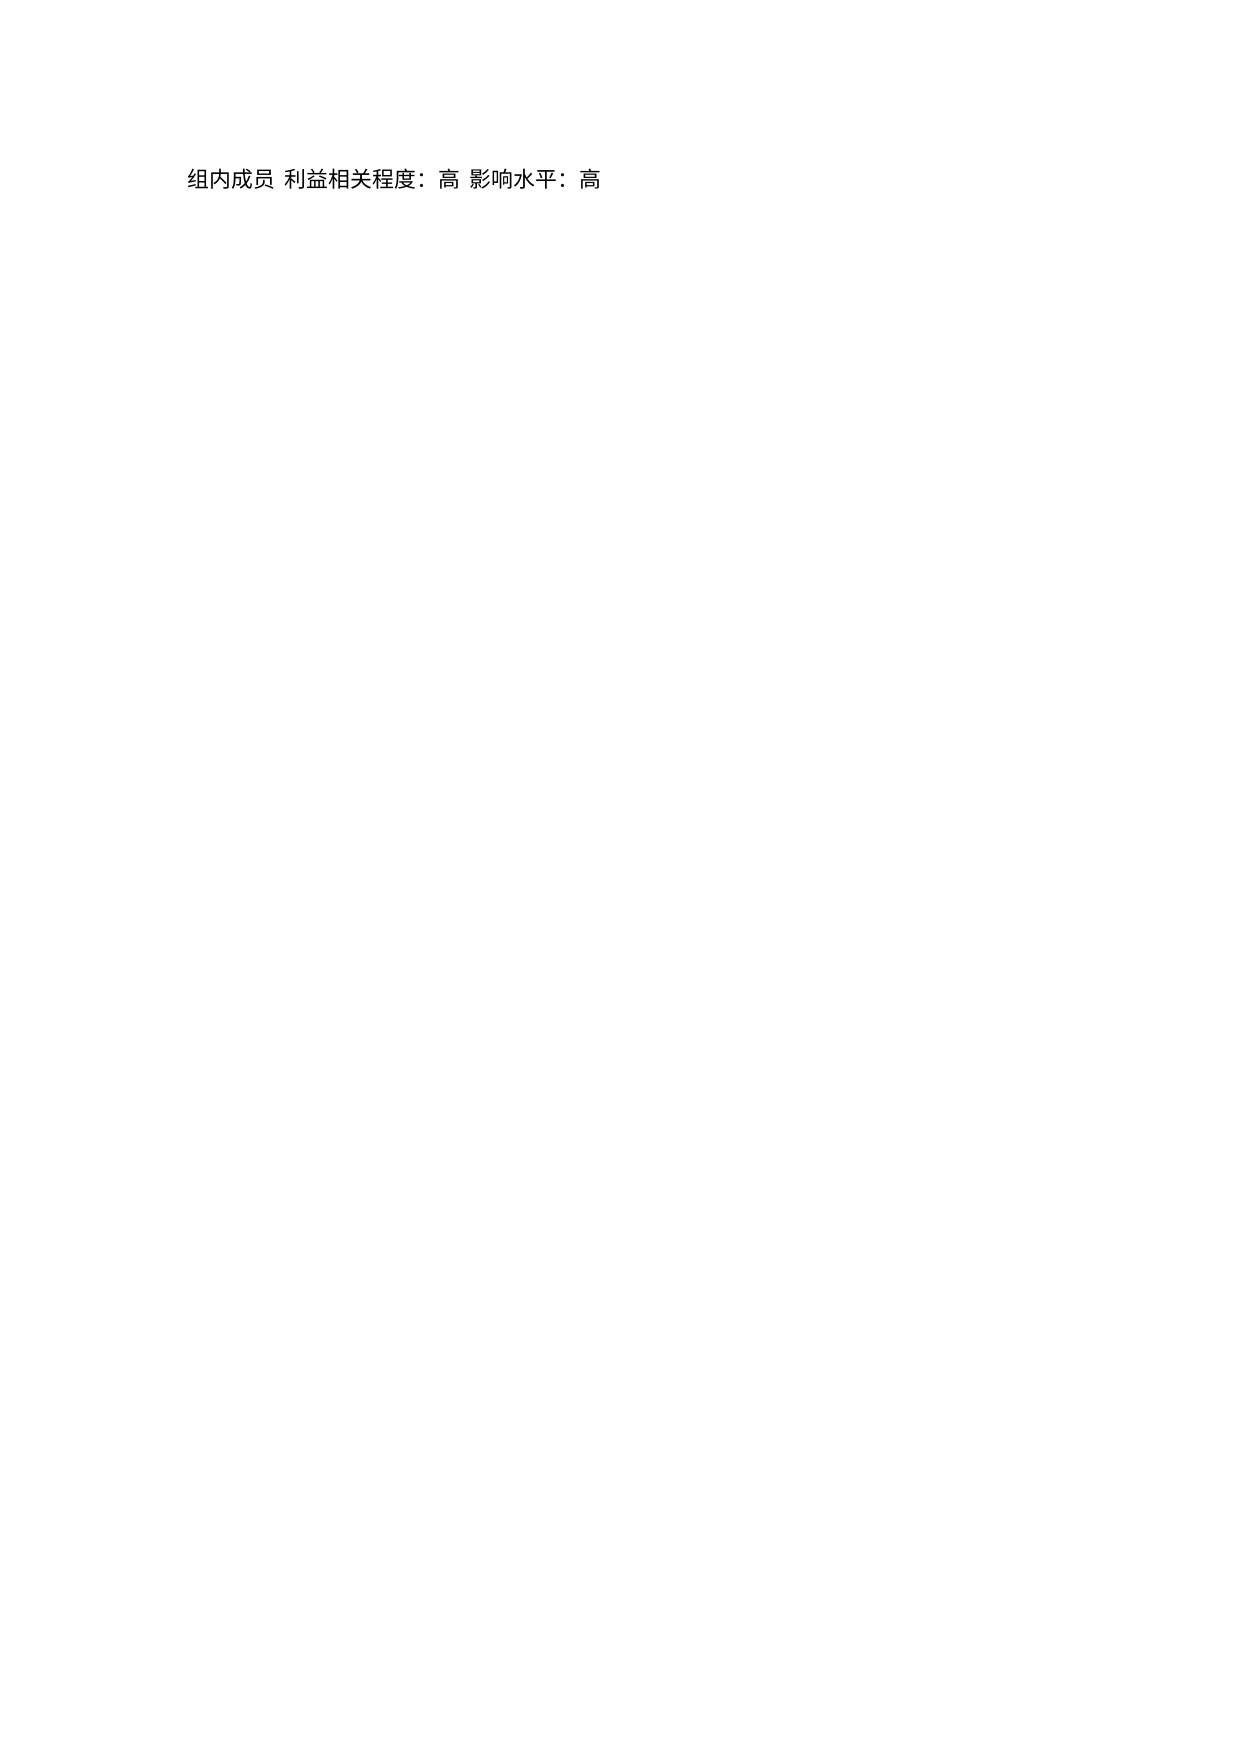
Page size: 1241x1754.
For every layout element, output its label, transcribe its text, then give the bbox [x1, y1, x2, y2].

text 组内成员 利益相关程度：高 影响水平：高 [187, 162, 1053, 194]
